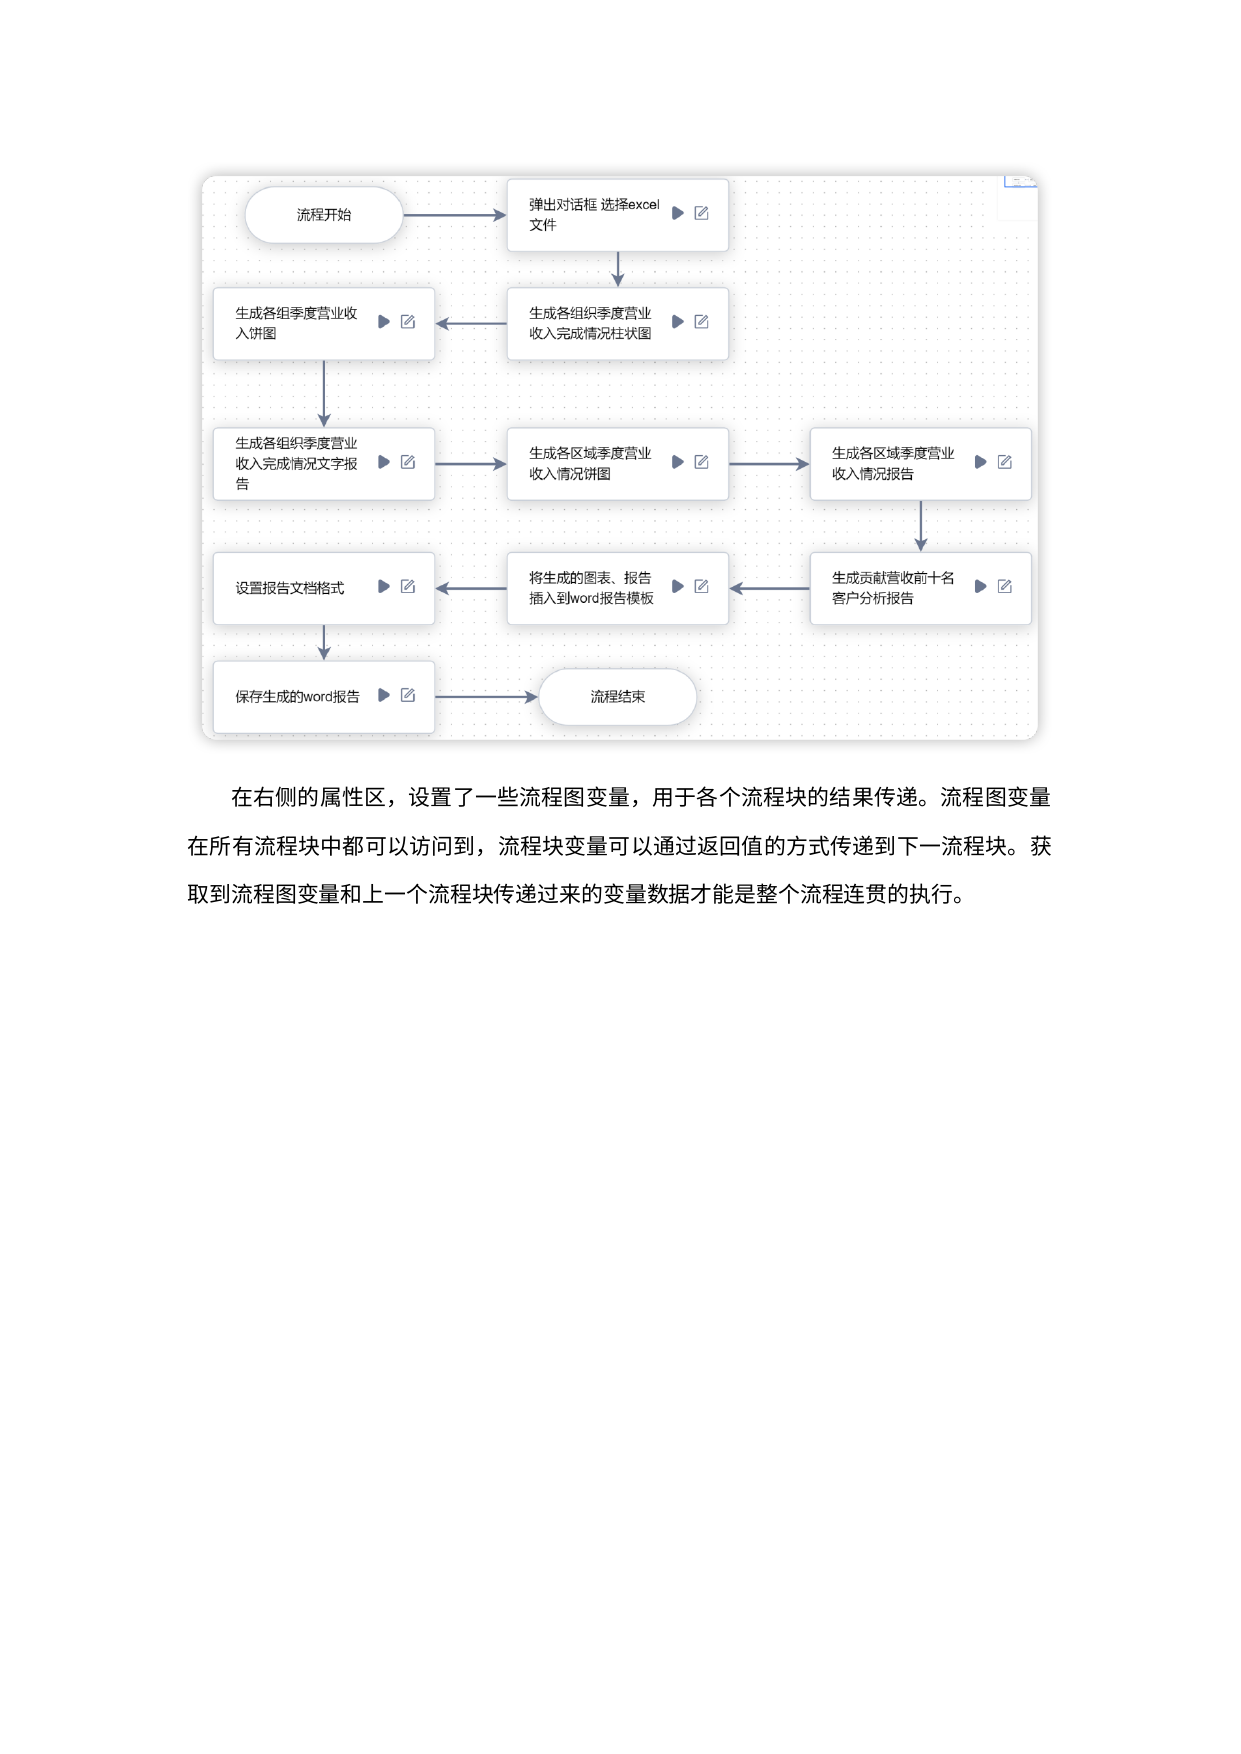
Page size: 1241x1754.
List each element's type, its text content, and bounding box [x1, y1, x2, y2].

text 在右侧的属性区，设置了一些流程图变量，用于各个流程块的结果传递。流程图变量在所有流程块中都可以访问到，流程块变量可以通过返回值的方式传递到下一流程块。获取到流程图变量和上一个流程块传递过来的变量数据才能是整个流程连贯的执行。 [187, 779, 1053, 909]
picture [187, 162, 1052, 754]
